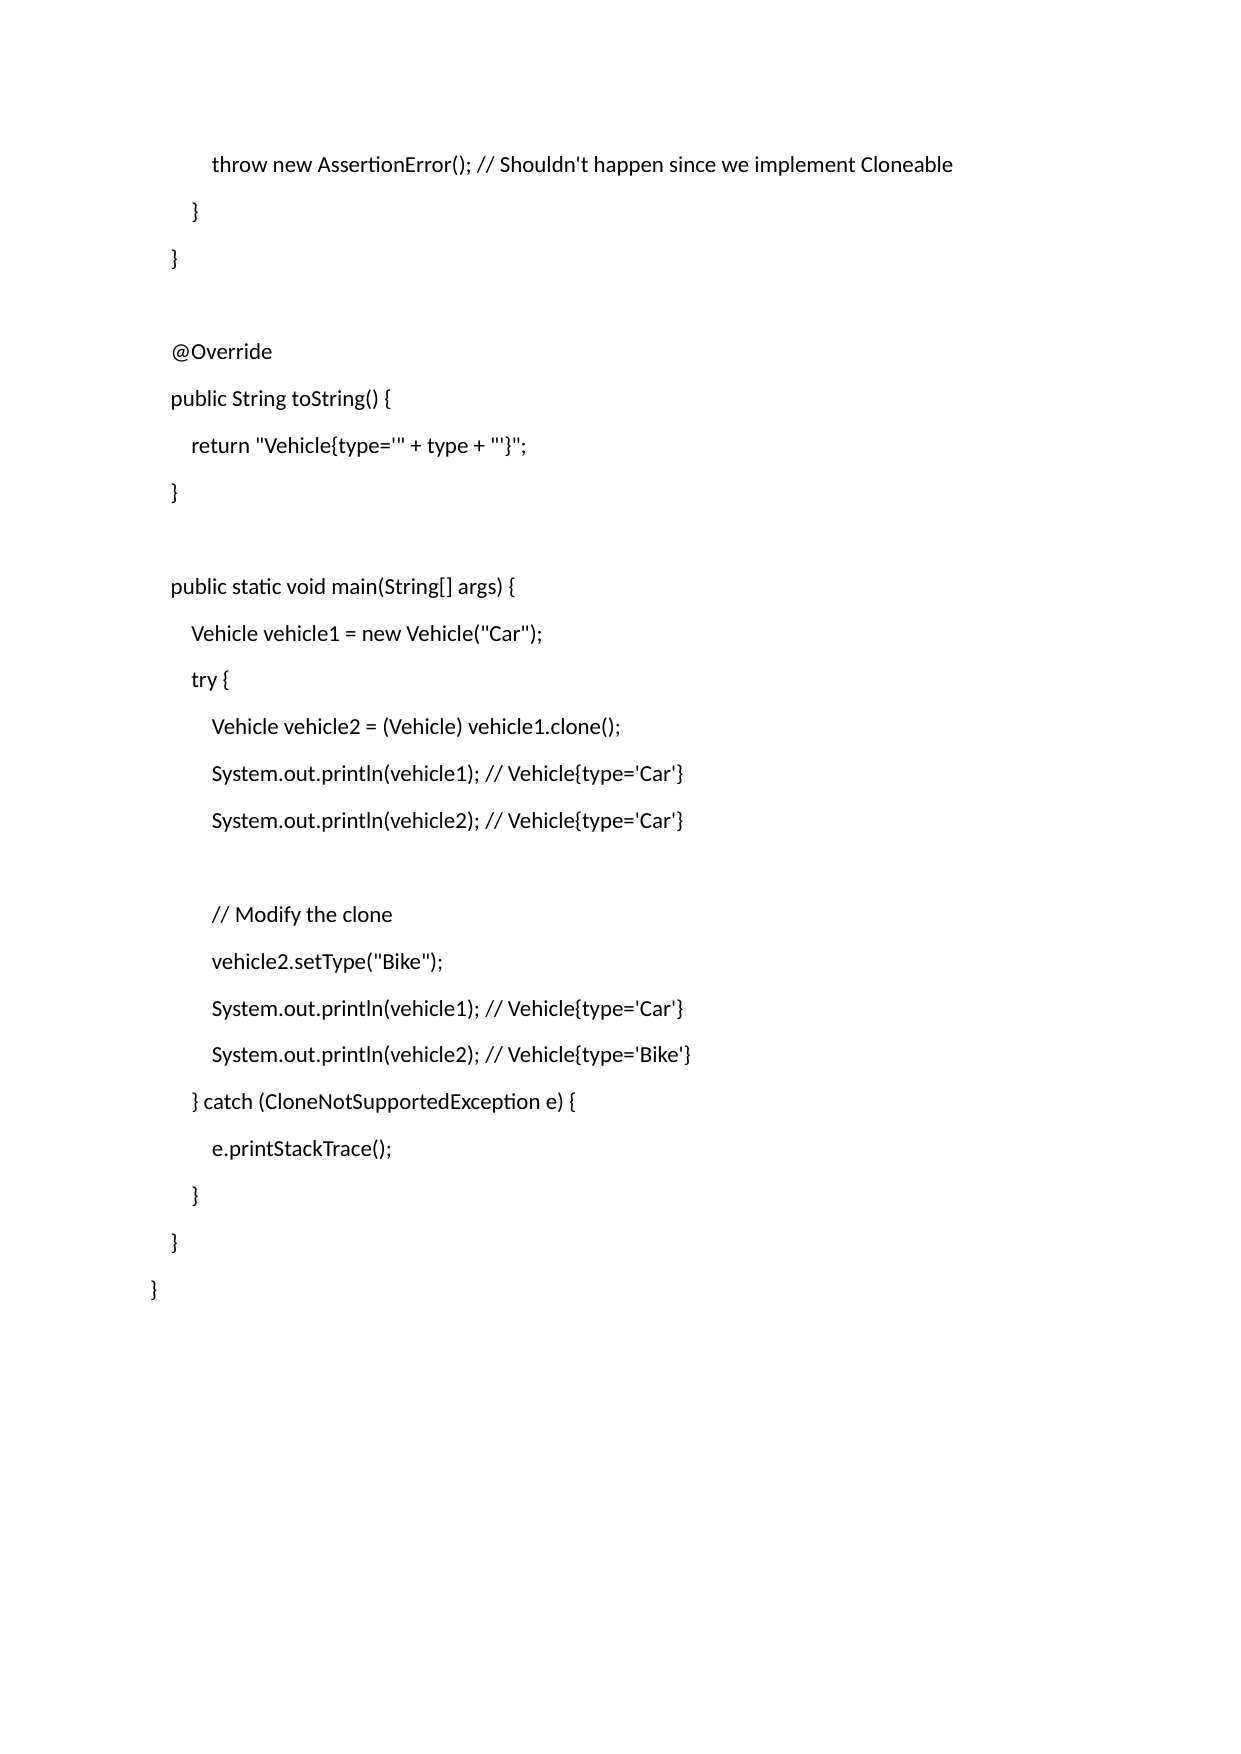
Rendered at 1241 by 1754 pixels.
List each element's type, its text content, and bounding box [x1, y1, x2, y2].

text } [150, 1275, 1090, 1303]
text // Modify the clone [150, 900, 1090, 928]
text Vehicle vehicle1 = new Vehicle("Car"); [150, 619, 1090, 647]
text } [150, 244, 1090, 272]
text } [150, 1228, 1090, 1256]
text public String toString() { [150, 384, 1090, 412]
text public static void main(String[] args) { [150, 572, 1090, 600]
text } catch (CloneNotSupportedException e) { [150, 1087, 1090, 1116]
text throw new AssertionError(); // Shouldn't happen since we implement Cloneable [150, 150, 1090, 178]
text System.out.println(vehicle2); // Vehicle{type='Bike'} [150, 1041, 1090, 1069]
text Vehicle vehicle2 = (Vehicle) vehicle1.clone(); [150, 712, 1090, 741]
text } [150, 478, 1090, 506]
text } [150, 197, 1090, 225]
text System.out.println(vehicle1); // Vehicle{type='Car'} [150, 994, 1090, 1022]
text System.out.println(vehicle1); // Vehicle{type='Car'} [150, 759, 1090, 787]
text @Override [150, 337, 1090, 366]
text vehicle2.setType("Bike"); [150, 947, 1090, 975]
text try { [150, 666, 1090, 694]
text System.out.println(vehicle2); // Vehicle{type='Car'} [150, 806, 1090, 834]
text return "Vehicle{type='" + type + "'}"; [150, 431, 1090, 459]
text } [150, 1181, 1090, 1209]
text e.printStackTrace(); [150, 1134, 1090, 1162]
